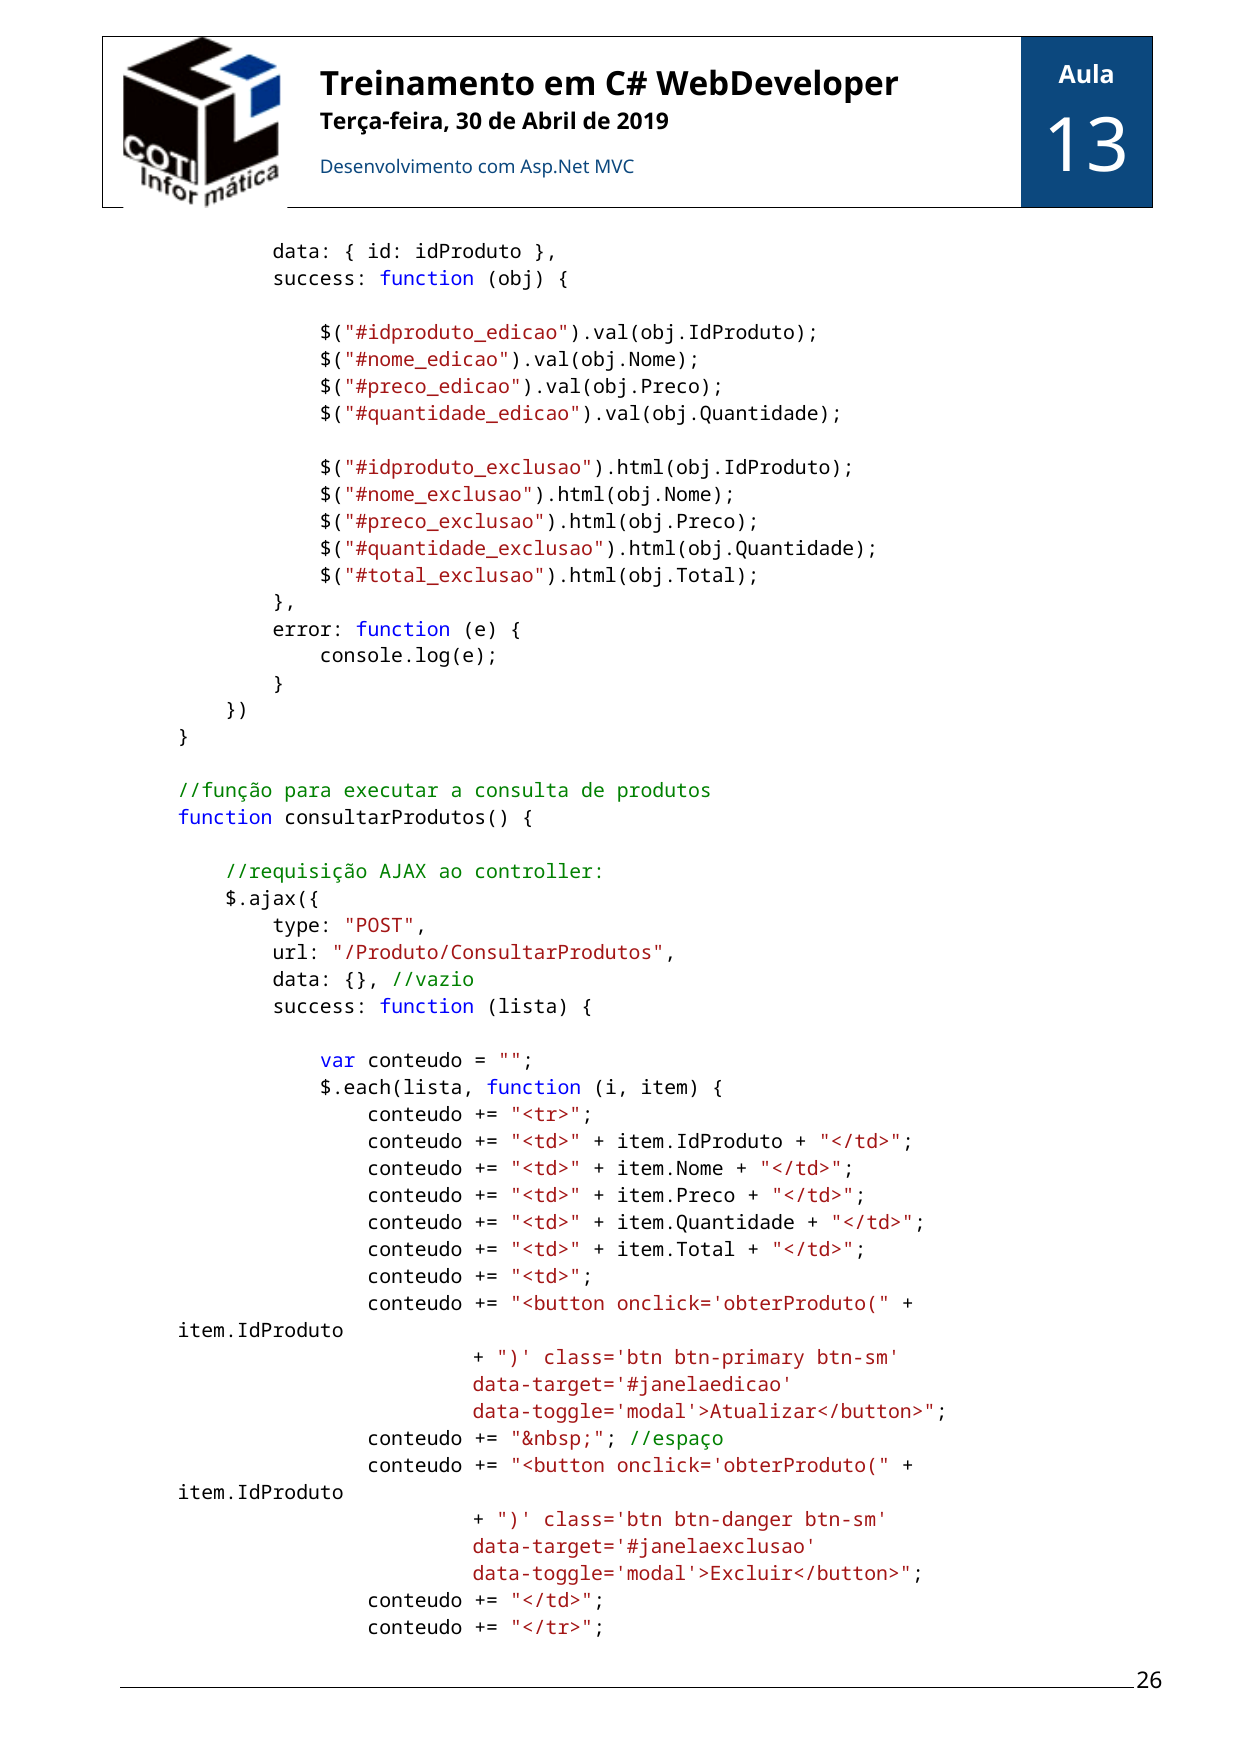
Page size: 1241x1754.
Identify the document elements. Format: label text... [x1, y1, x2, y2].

text } [177, 723, 1063, 750]
text $.ajax({ [177, 884, 1063, 912]
text function consultarProdutos() { [177, 804, 1063, 831]
text } [177, 669, 1063, 696]
text //requisição AJAX ao controller: [177, 858, 1063, 884]
text conteudo += "<tr>"; [177, 1100, 1063, 1127]
text error: function (e) { [177, 615, 1063, 642]
text $("#preco_exclusao").html(obj.Preco); [177, 507, 1063, 534]
text //função para executar a consulta de produtos [177, 777, 1063, 804]
text $("#quantidade_edicao").val(obj.Quantidade); [177, 399, 1063, 426]
text conteudo += "<button onclick='obterProduto(" + item.IdProduto [177, 1289, 1063, 1343]
text data-target='#janelaexclusao' [177, 1532, 1063, 1559]
text var conteudo = ""; [177, 1046, 1063, 1073]
text + ")' class='btn btn-danger btn-sm' [177, 1505, 1063, 1532]
text data-target='#janelaedicao' [177, 1370, 1063, 1397]
text success: function (obj) { [177, 264, 1063, 291]
text $("#idproduto_edicao").val(obj.IdProduto); [177, 318, 1063, 345]
text conteudo += "<td>" + item.Quantidade + "</td>"; [177, 1208, 1063, 1235]
text conteudo += "<td>" + item.IdProduto + "</td>"; [177, 1127, 1063, 1154]
text console.log(e); [177, 642, 1063, 669]
text conteudo += "<td>" + item.Nome + "</td>"; [177, 1154, 1063, 1181]
text url: "/Produto/ConsultarProdutos", [177, 938, 1063, 966]
text success: function (lista) { [177, 992, 1063, 1019]
text $.each(lista, function (i, item) { [177, 1073, 1063, 1100]
text }) [177, 696, 1063, 723]
text $("#preco_edicao").val(obj.Preco); [177, 372, 1063, 399]
text data-toggle='modal'>Excluir</button>"; [177, 1559, 1063, 1586]
text + ")' class='btn btn-primary btn-sm' [177, 1343, 1063, 1370]
text $("#nome_exclusao").html(obj.Nome); [177, 480, 1063, 507]
text conteudo += "&nbsp;"; //espaço [177, 1424, 1063, 1451]
text $("#nome_edicao").val(obj.Nome); [177, 345, 1063, 372]
text conteudo += "</tr>"; [177, 1613, 1063, 1640]
text data: {}, //vazio [177, 966, 1063, 992]
text data-toggle='modal'>Atualizar</button>"; [177, 1397, 1063, 1424]
text conteudo += "<td>"; [177, 1262, 1063, 1289]
text data: { id: idProduto }, [177, 237, 1063, 264]
text conteudo += "<td>" + item.Total + "</td>"; [177, 1235, 1063, 1262]
text $("#idproduto_exclusao").html(obj.IdProduto); [177, 453, 1063, 480]
text }, [177, 588, 1063, 615]
text $("#total_exclusao").html(obj.Total); [177, 561, 1063, 588]
text $("#quantidade_exclusao").html(obj.Quantidade); [177, 534, 1063, 561]
text conteudo += "<td>" + item.Preco + "</td>"; [177, 1181, 1063, 1208]
text conteudo += "<button onclick='obterProduto(" + item.IdProduto [177, 1451, 1063, 1505]
text type: "POST", [177, 912, 1063, 938]
text conteudo += "</td>"; [177, 1586, 1063, 1613]
